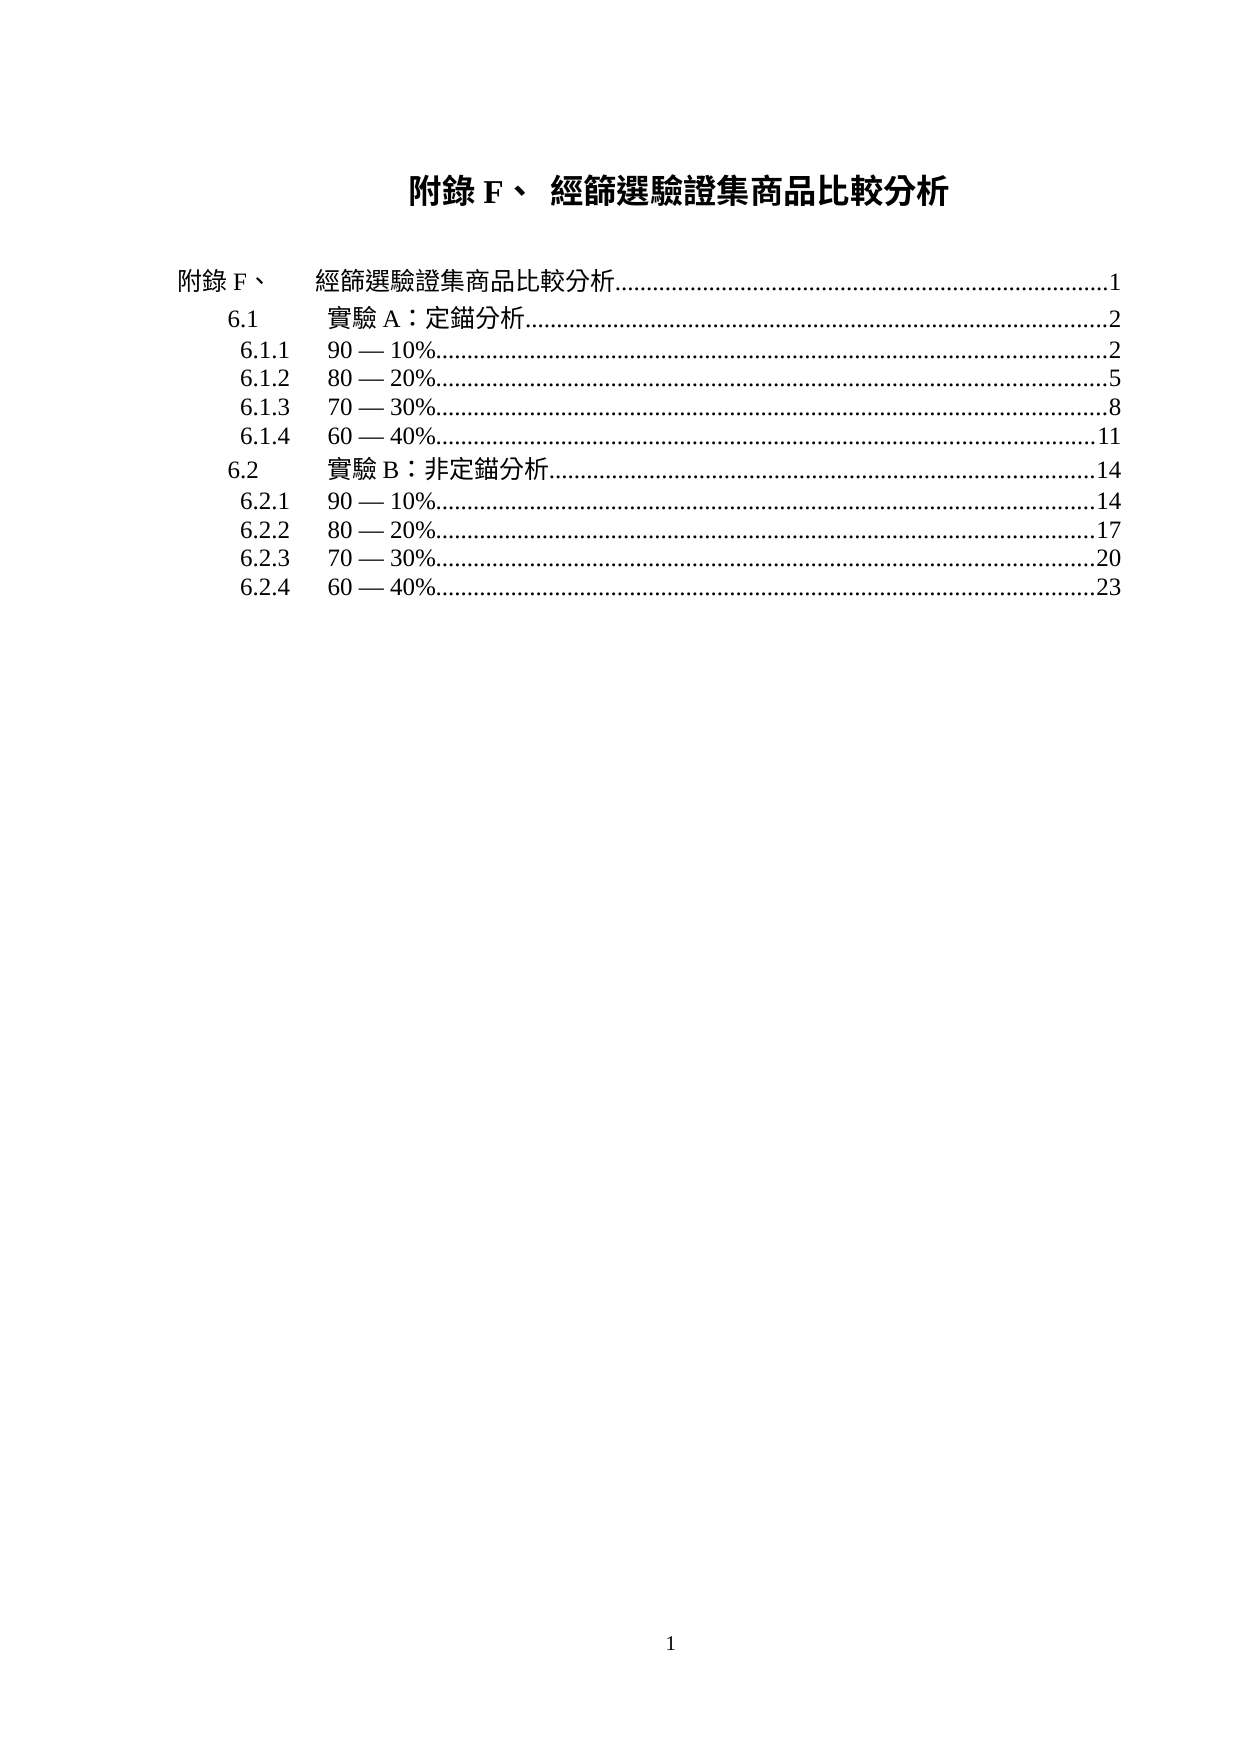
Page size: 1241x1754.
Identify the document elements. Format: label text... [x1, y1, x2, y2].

text 6.2.4 60 — 40% 23 [240, 572, 1122, 601]
text 6.1.2 80 — 20% 5 [240, 363, 1122, 392]
text 6.1 實驗A：定錨分析 2 [227, 298, 1122, 335]
text 6.1.3 70 — 30% 8 [240, 392, 1122, 421]
subtitle 經篩選驗證集商品比較分析 [236, 164, 1122, 213]
text 6.2 實驗B：非定錨分析 14 [227, 450, 1122, 486]
text 6.2.2 80 — 20% 17 [240, 515, 1122, 543]
text 6.2.3 70 — 30% 20 [240, 543, 1122, 572]
text 6.1.4 60 — 40% 11 [240, 421, 1122, 450]
text 6.1.1 90 — 10% 2 [240, 335, 1122, 363]
text 附錄 F、 經篩選驗證集商品比較分析 1 [177, 261, 1122, 298]
text 6.2.1 90 — 10% 14 [240, 486, 1122, 515]
